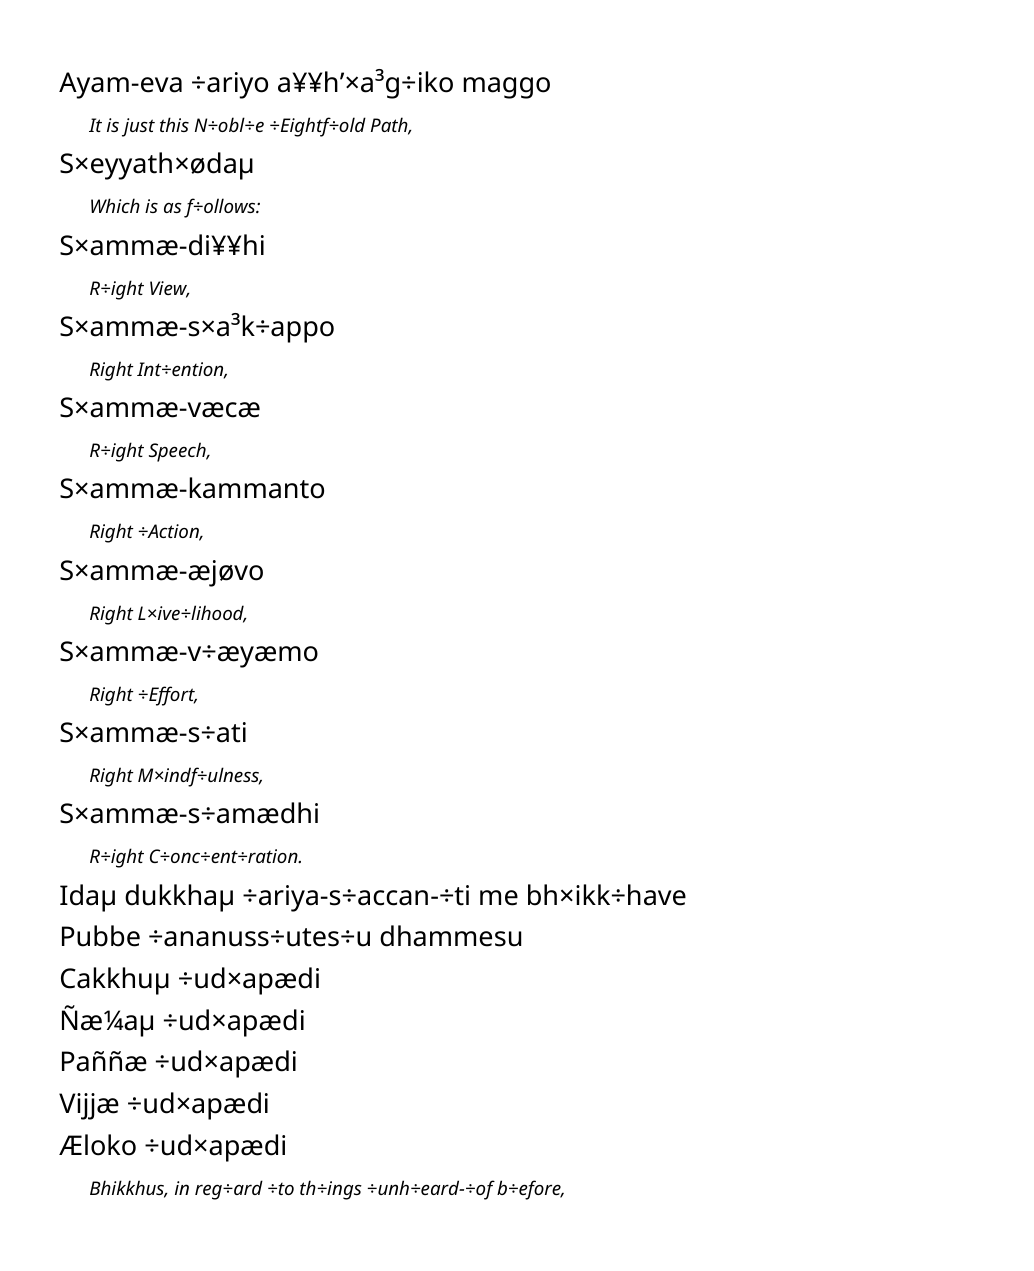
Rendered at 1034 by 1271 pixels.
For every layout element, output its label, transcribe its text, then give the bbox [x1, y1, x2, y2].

text S×ammæ-v÷æyæmo [59, 628, 974, 669]
text S×ammæ-s÷amædhi [59, 790, 974, 832]
text S×ammæ-kammanto [59, 465, 974, 507]
text Right ÷Action, [89, 507, 974, 547]
text Idaµ dukkhaµ ÷ariya-s÷accan-÷ti me bh×ikk÷have [59, 872, 974, 913]
text Which is as f÷ollows: [89, 182, 974, 222]
text Æloko ÷ud×apædi [59, 1122, 974, 1163]
text Right L×ive÷lihood, [89, 588, 974, 628]
text Bhikkhus, in reg÷ard ÷to th÷ings ÷unh÷eard-÷of b÷efore, [89, 1163, 974, 1203]
text Ayam-eva ÷ariyo a¥¥h’×a³g÷iko maggo [59, 59, 974, 101]
text R÷ight Speech, [89, 426, 974, 465]
text Cakkhuµ ÷ud×apædi [59, 955, 974, 997]
text Ñæ¼aµ ÷ud×apædi [59, 997, 974, 1038]
text S×ammæ-s÷ati [59, 709, 974, 751]
text S×ammæ-s×a³k÷appo [59, 303, 974, 344]
text S×ammæ-di¥¥hi [59, 222, 974, 263]
text Right Int÷ention, [89, 344, 974, 384]
text S×ammæ-æjøvo [59, 547, 974, 588]
text It is just this N÷obl÷e ÷Eightf÷old Path, [89, 101, 974, 140]
text Vijjæ ÷ud×apædi [59, 1080, 974, 1122]
text S×ammæ-væcæ [59, 384, 974, 426]
text S×eyyath×ødaµ [59, 140, 974, 182]
text Right ÷Effort, [89, 669, 974, 709]
text R÷ight C÷onc÷ent÷ration. [89, 832, 974, 872]
text Right M×indf÷ulness, [89, 751, 974, 790]
text Pubbe ÷ananuss÷utes÷u dhammesu [59, 913, 974, 955]
text R÷ight View, [89, 263, 974, 303]
text Paññæ ÷ud×apædi [59, 1038, 974, 1080]
